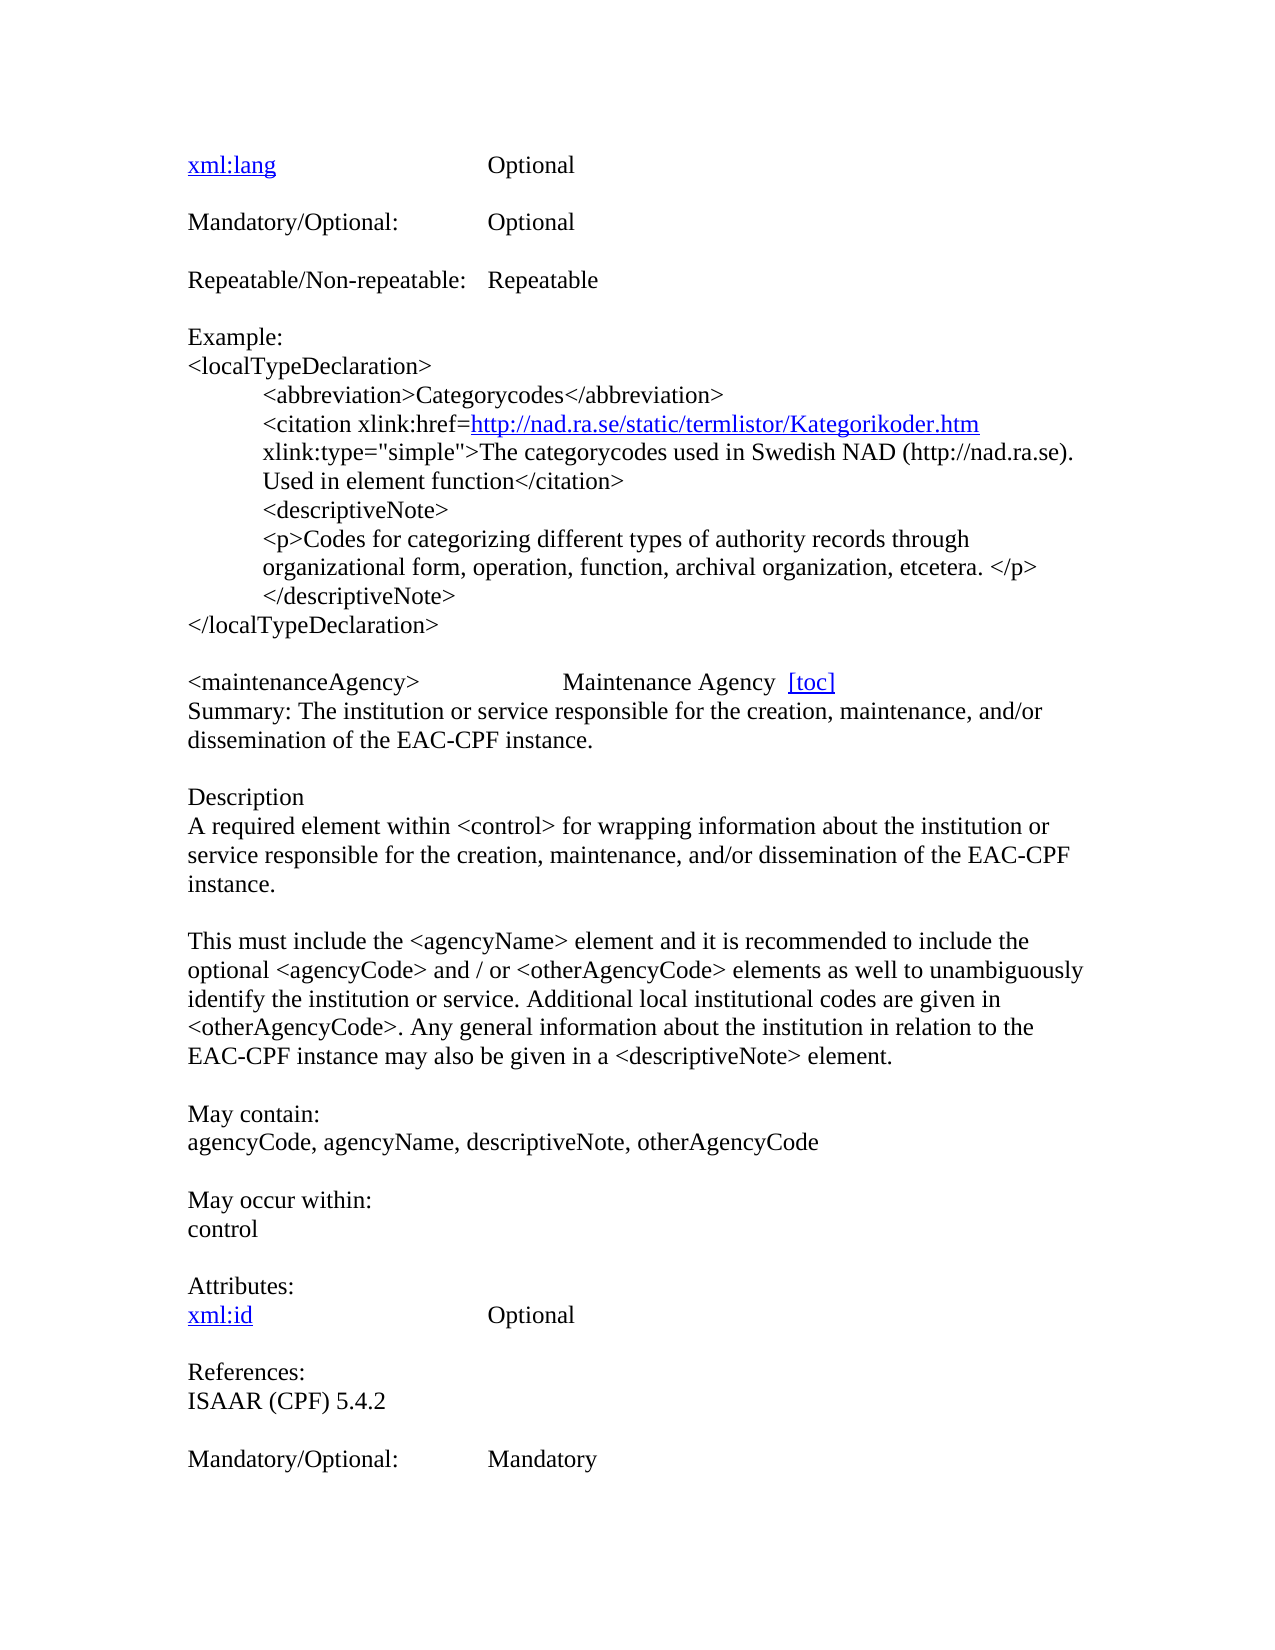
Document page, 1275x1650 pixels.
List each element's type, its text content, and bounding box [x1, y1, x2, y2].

text May contain: [187, 1099, 1087, 1127]
text <abbreviation>Categorycodes</abbreviation> [187, 380, 1087, 409]
text May occur within: [187, 1185, 1087, 1214]
text Attributes: [187, 1271, 1087, 1300]
text A required element within <control> for wrapping information about the institution or service responsible for the creation, maintenance, and/or dissemination of the EAC-CPF instance. [187, 811, 1087, 897]
text Summary: The institution or service responsible for the creation, maintenance, and/or dissemination of the EAC-CPF instance. [187, 696, 1087, 754]
text <p>Codes for categorizing different types of authority records through organizational form, operation, function, archival organization, etcetera. </p> [262, 524, 1087, 581]
text agencyCode, agencyName, descriptiveNote, otherAgencyCode [187, 1127, 1087, 1156]
text xml:lang Optional [187, 150, 1087, 179]
text Description [187, 782, 1087, 811]
text ISAAR (CPF) 5.4.2 [187, 1386, 1087, 1415]
text xml:id Optional [187, 1300, 1087, 1329]
text This must include the <agencyName> element and it is recommended to include the optional <agencyCode> and / or <otherAgencyCode> elements as well to unambiguously identify the institution or service. Additional local institutional codes are given in <otherAgencyCode>. Any general information about the institution in relation to the EAC-CPF instance may also be given in a <descriptiveNote> element. [187, 926, 1087, 1070]
text <localTypeDeclaration> [187, 351, 1087, 380]
text References: [187, 1357, 1087, 1386]
text Example: [187, 322, 1087, 351]
text Repeatable/Non-repeatable: Repeatable [187, 265, 1087, 294]
text <citation xlink:href=http://nad.ra.se/static/termlistor/Kategorikoder.htm xlink:type="simple">The categorycodes used in Swedish NAD (http://nad.ra.se). Used in element function</citation> [262, 409, 1087, 495]
text Mandatory/Optional: Optional [187, 207, 1087, 236]
text <maintenanceAgency> Maintenance Agency [toc] [187, 667, 1087, 696]
text </descriptiveNote> [187, 581, 1087, 610]
text Mandatory/Optional: Mandatory [187, 1444, 1087, 1472]
text <descriptiveNote> [187, 495, 1087, 524]
text control [187, 1214, 1087, 1242]
text </localTypeDeclaration> [187, 610, 1087, 639]
